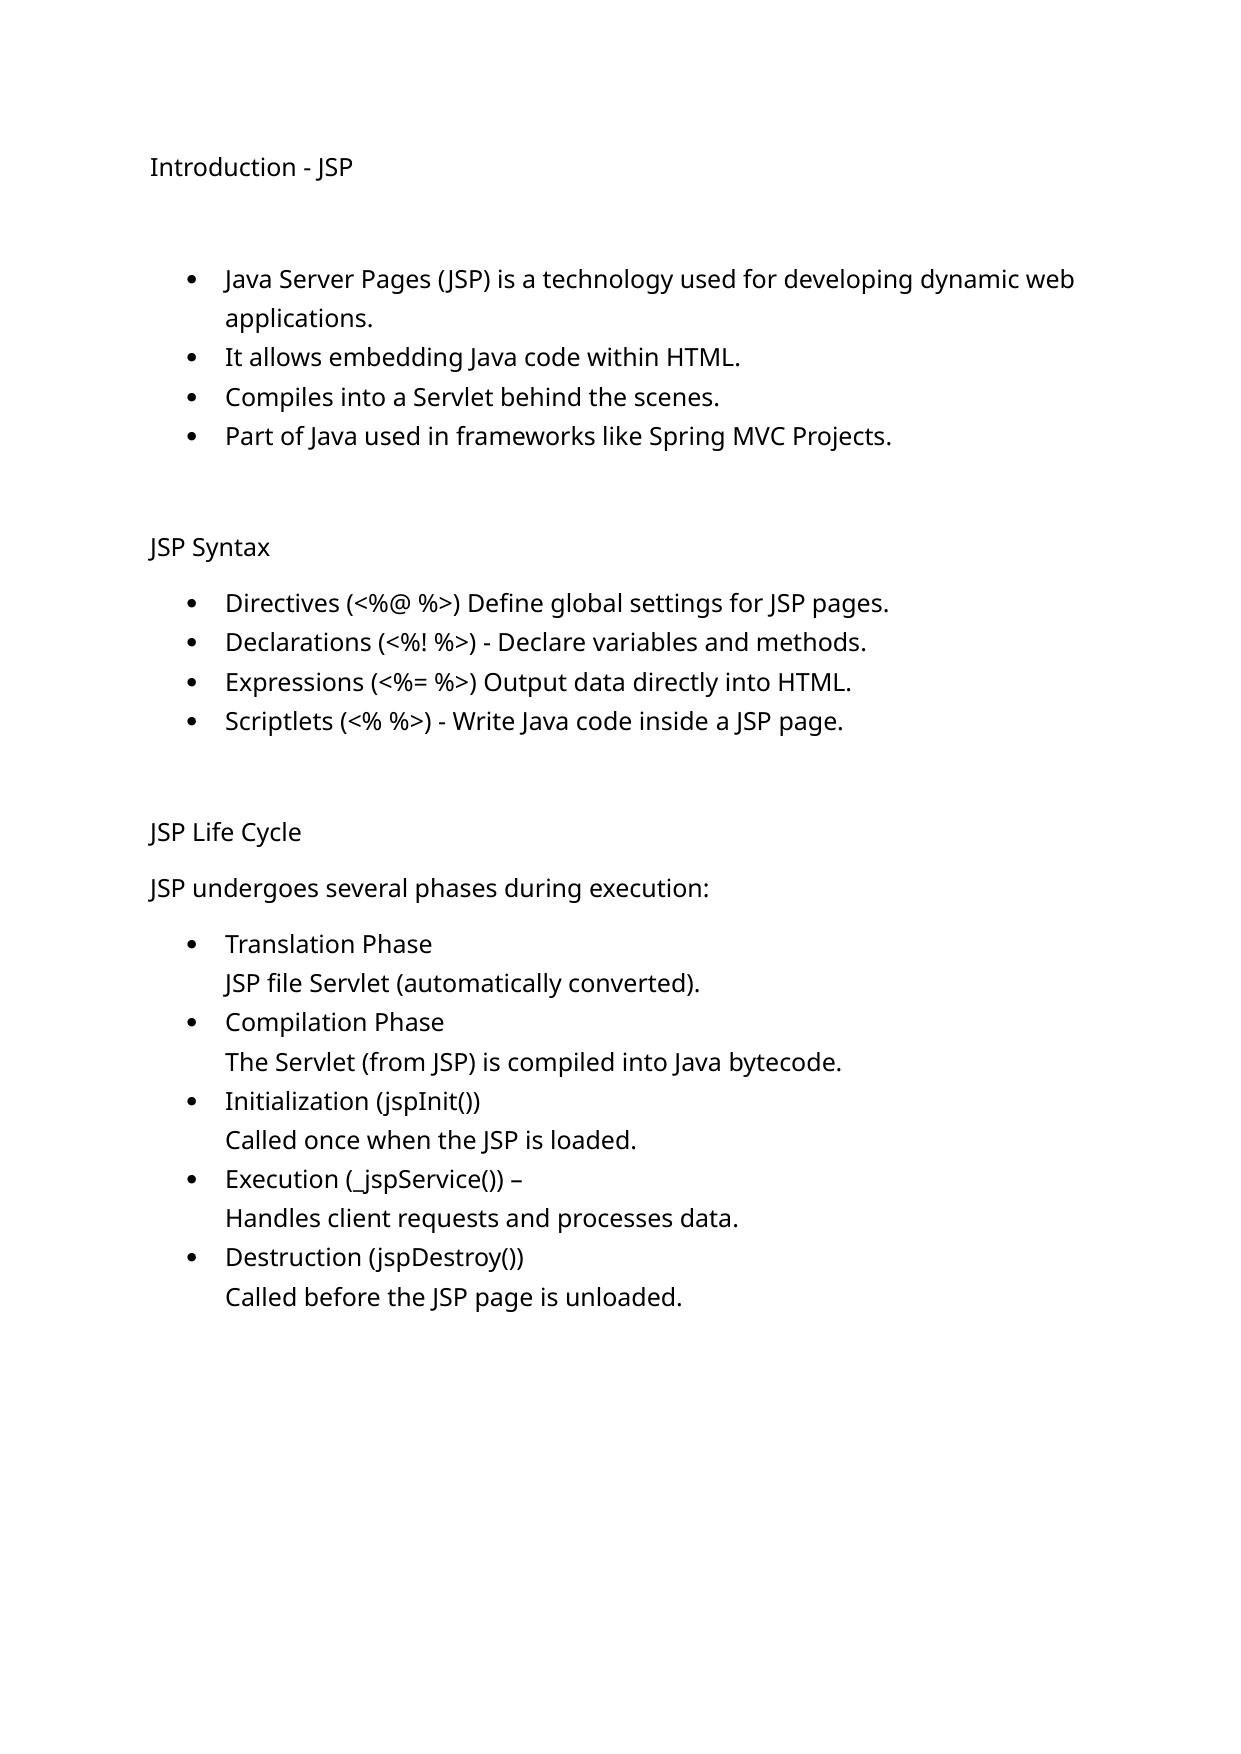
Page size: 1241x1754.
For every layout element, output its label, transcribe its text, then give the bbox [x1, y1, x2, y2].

text JSP undergoes several phases during execution: [150, 871, 1090, 905]
list Scriptlets (<% %>) - Write Java code inside a JSP page. [187, 703, 1090, 737]
list Called once when the JSP is loaded. [225, 1122, 1090, 1157]
list Compilation Phase [187, 1005, 1090, 1039]
list Compiles into a Servlet behind the scenes. [187, 379, 1090, 413]
list Translation Phase [187, 927, 1090, 961]
list Execution (_jspService()) – [187, 1162, 1090, 1196]
list The Servlet (from JSP) is compiled into Java bytecode. [225, 1044, 1090, 1078]
list Handles client requests and processes data. [225, 1201, 1090, 1235]
list It allows embedding Java code within HTML. [187, 340, 1090, 374]
text JSP Syntax [150, 530, 1090, 564]
list Directives (<%@ %>) Define global settings for JSP pages. [187, 586, 1090, 620]
text JSP Life Cycle [150, 815, 1090, 849]
list Declarations (<%! %>) - Declare variables and methods. [187, 625, 1090, 659]
list JSP file Servlet (automatically converted). [225, 966, 1090, 1000]
list Initialization (jspInit()) [187, 1083, 1090, 1117]
text Introduction - JSP [150, 150, 1090, 184]
list Part of Java used in frameworks like Spring MVC Projects. [187, 418, 1090, 452]
list Java Server Pages (JSP) is a technology used for developing dynamic web applications. [187, 262, 1090, 335]
list Called before the JSP page is unloaded. [225, 1279, 1090, 1313]
list Destruction (jspDestroy()) [187, 1240, 1090, 1274]
list Expressions (<%= %>) Output data directly into HTML. [187, 664, 1090, 698]
